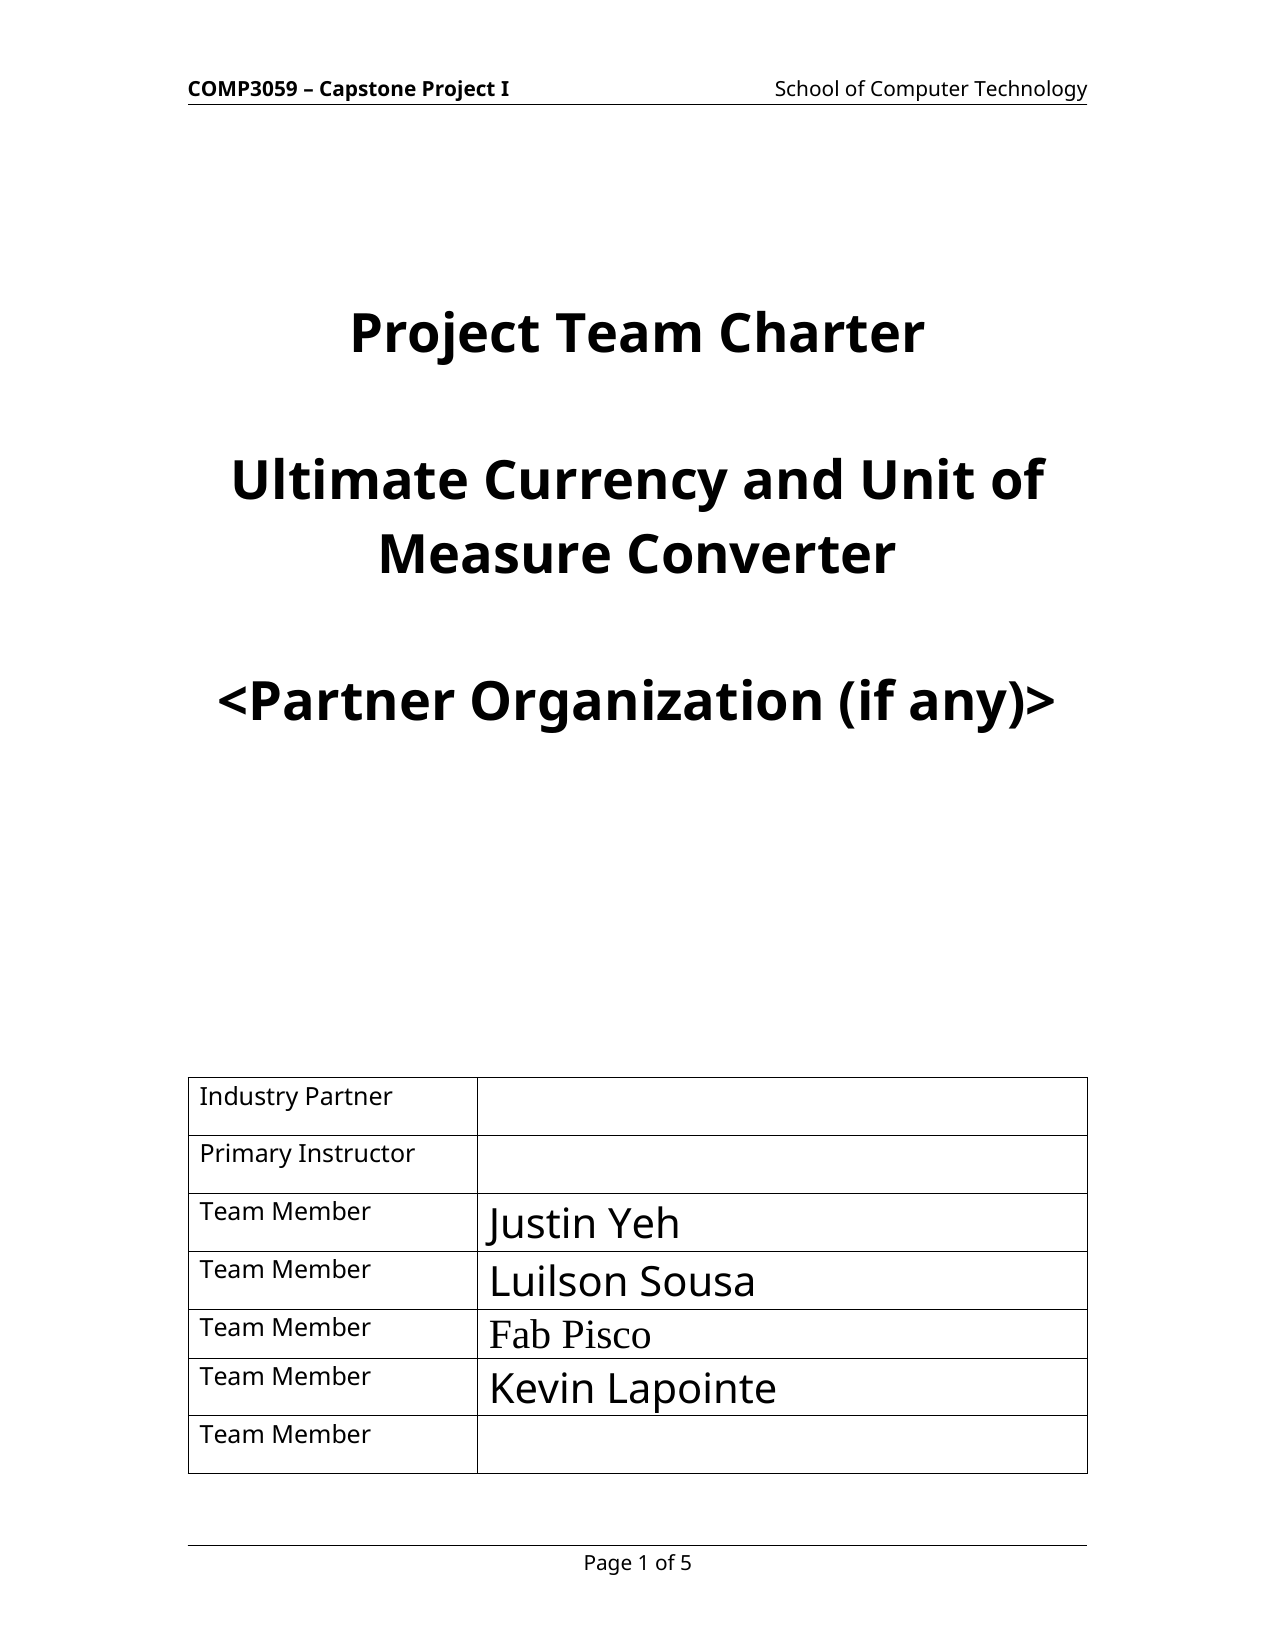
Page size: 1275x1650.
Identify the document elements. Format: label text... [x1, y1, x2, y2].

table_cell Kevin Lapointe [478, 1359, 1087, 1415]
table_cell Luilson Sousa [478, 1252, 1087, 1308]
table_header Industry Partner [189, 1078, 477, 1135]
table_cell Team Member [189, 1310, 477, 1357]
table_cell Primary Instructor [189, 1136, 477, 1193]
table_header [478, 1078, 1087, 1135]
table_cell Justin Yeh [478, 1194, 1087, 1251]
table_cell Fab Pisco [478, 1310, 1087, 1357]
text Project Team Charter [187, 294, 1087, 368]
table_cell [478, 1416, 1087, 1473]
table_cell [478, 1136, 1087, 1193]
table_cell Team Member [189, 1252, 477, 1308]
text <Partner Organization (if any)> [187, 663, 1087, 737]
table_cell Team Member [189, 1359, 477, 1415]
table_cell Team Member [189, 1194, 477, 1251]
text Ultimate Currency and Unit of Measure Converter [187, 442, 1087, 589]
table_cell Team Member [189, 1416, 477, 1473]
